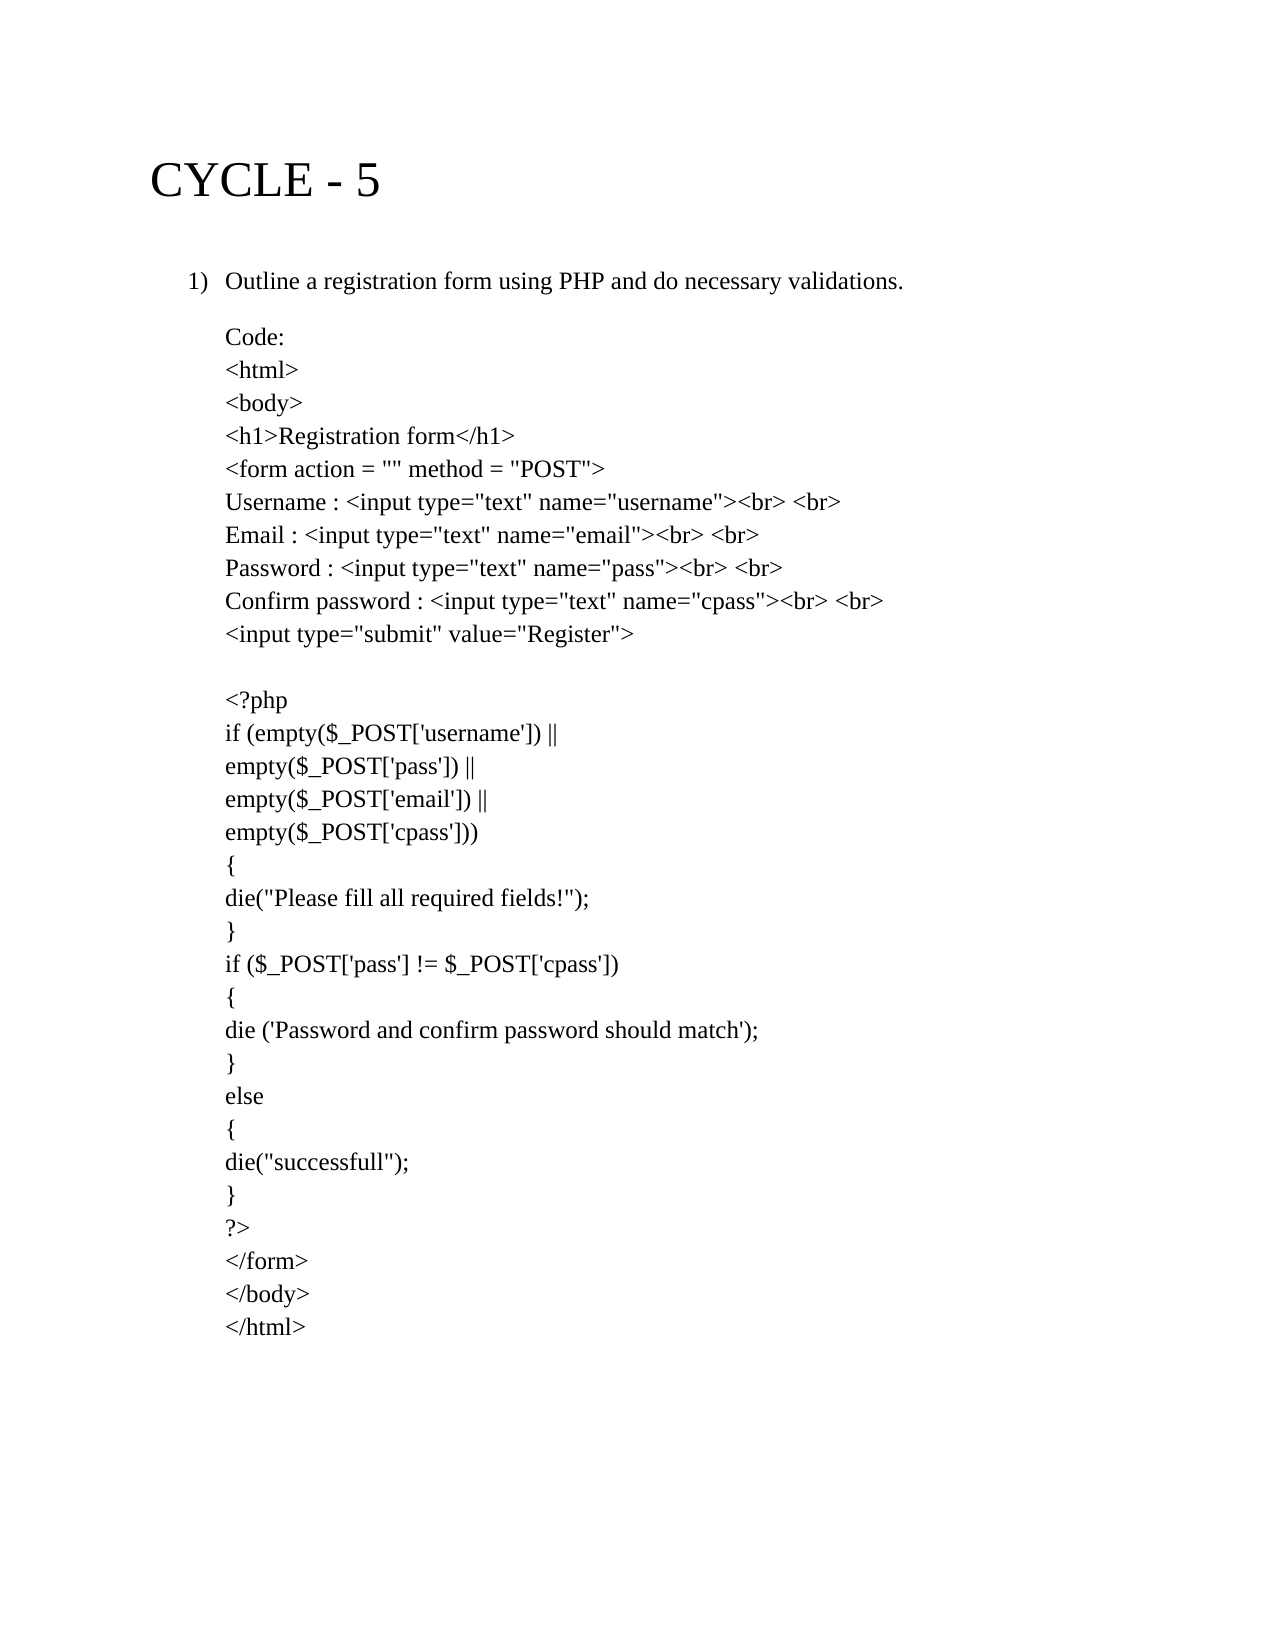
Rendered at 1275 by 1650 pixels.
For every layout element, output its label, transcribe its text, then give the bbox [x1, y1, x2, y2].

text Email : <input type="text" name="email"><br> <br> [225, 520, 1125, 548]
text <input type="submit" value="Register"> [225, 619, 1125, 648]
text { [225, 982, 1125, 1011]
text else [225, 1081, 1125, 1110]
text empty($_POST['email']) || [225, 784, 1125, 813]
text </body> [225, 1279, 1125, 1308]
text </form> [225, 1246, 1125, 1275]
text CYCLE - 5 [150, 150, 1125, 207]
text </html> [225, 1312, 1125, 1341]
text Confirm password : <input type="text" name="cpass"><br> <br> [225, 586, 1125, 614]
text } [225, 916, 1125, 945]
text } [225, 1180, 1125, 1209]
text Username : <input type="text" name="username"><br> <br> [225, 487, 1125, 516]
text <h1>Registration form</h1> [225, 421, 1125, 449]
text die ('Password and confirm password should match'); [225, 1015, 1125, 1044]
text die("Please fill all required fields!"); [225, 883, 1125, 912]
text } [225, 1048, 1125, 1077]
text if ($_POST['pass'] != $_POST['cpass']) [225, 949, 1125, 978]
text ?> [225, 1213, 1125, 1242]
text { [225, 1114, 1125, 1143]
text <?php [225, 685, 1125, 714]
subtitle Outline a registration form using PHP and do necessary validations. [187, 266, 1125, 295]
text empty($_POST['pass']) || [225, 751, 1125, 780]
text Code: [225, 322, 1125, 350]
text die("successfull"); [225, 1147, 1125, 1176]
text Password : <input type="text" name="pass"><br> <br> [225, 553, 1125, 582]
text <body> [225, 388, 1125, 416]
text { [225, 850, 1125, 879]
text <form action = "" method = "POST"> [225, 454, 1125, 482]
text empty($_POST['cpass'])) [225, 817, 1125, 846]
text if (empty($_POST['username']) || [225, 718, 1125, 747]
text <html> [225, 355, 1125, 383]
